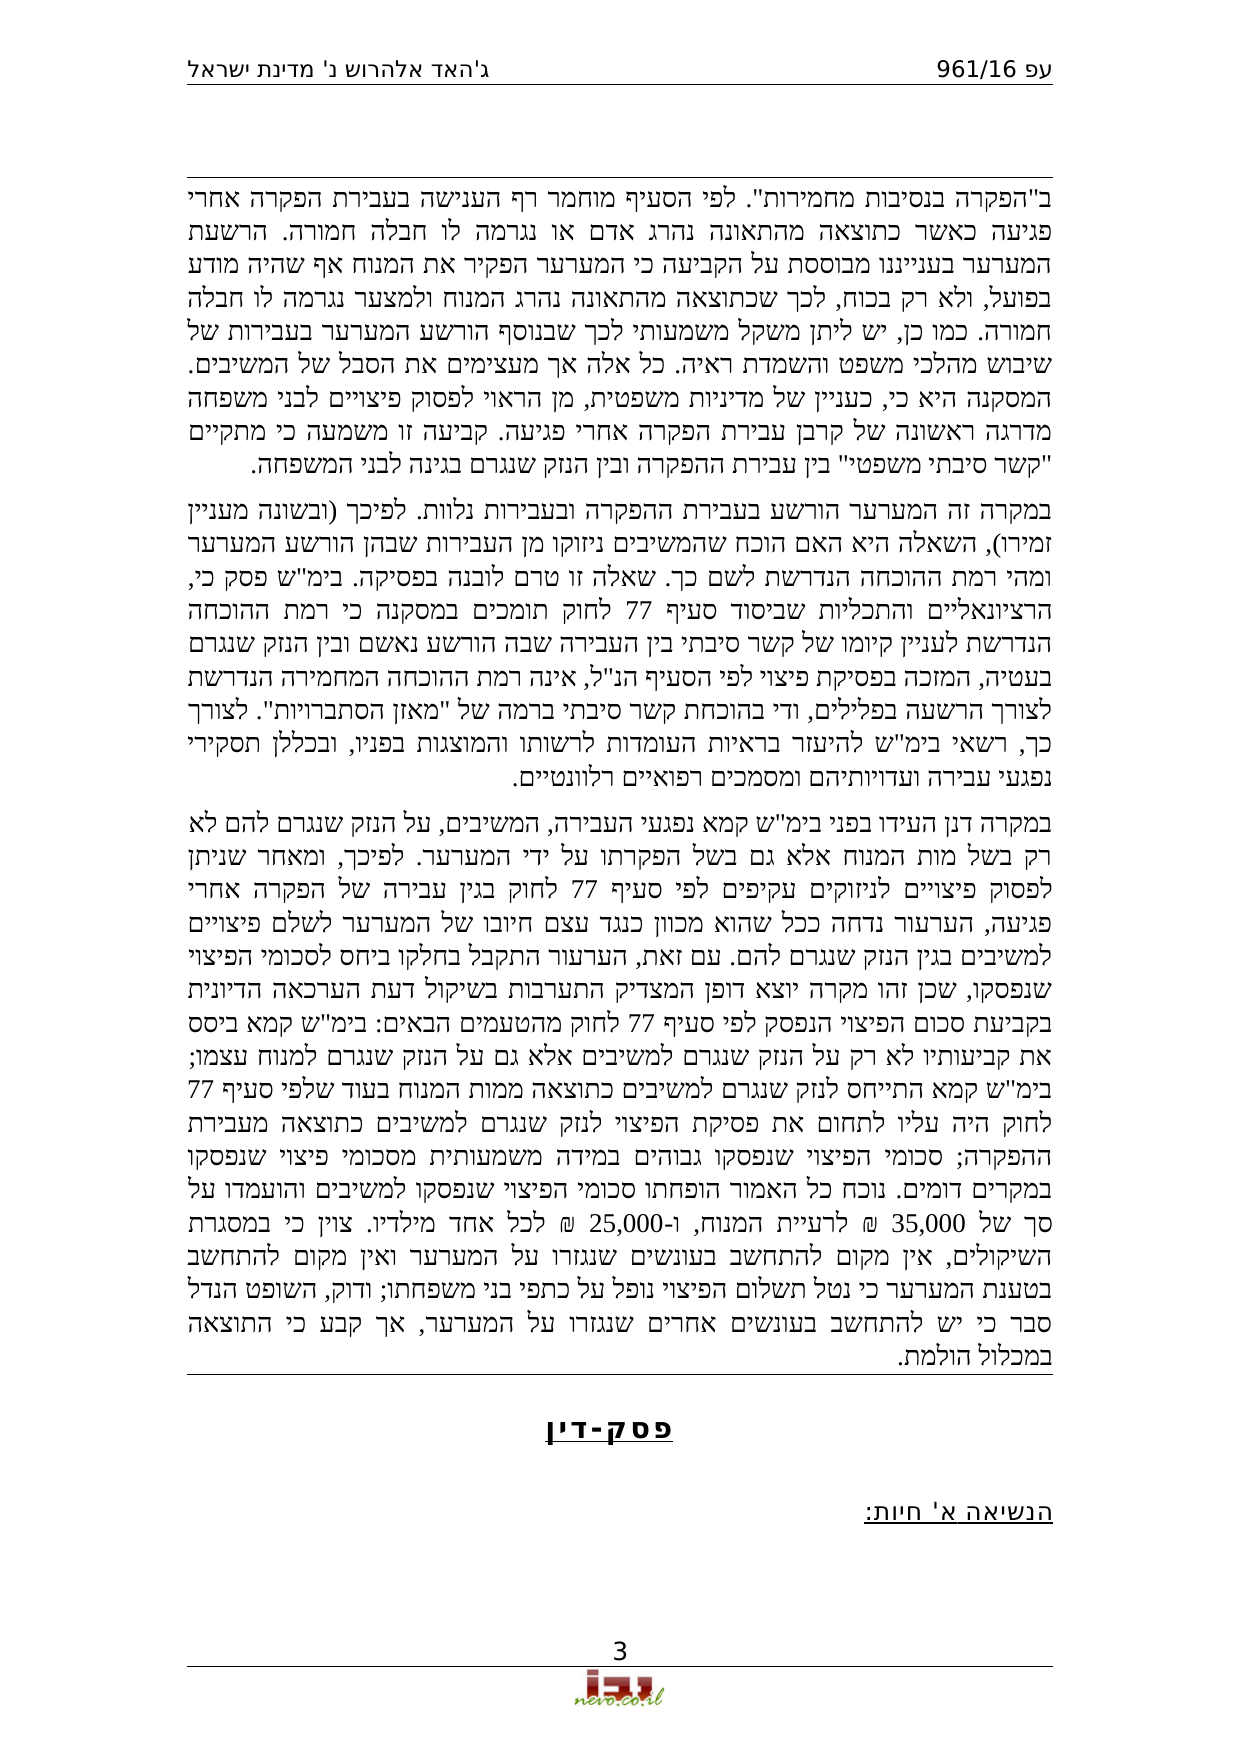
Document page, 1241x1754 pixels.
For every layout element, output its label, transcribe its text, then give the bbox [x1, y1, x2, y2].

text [187, 178, 1053, 480]
list במקרה דנן העידו בפני בימ"ש קמא נפגעי העבירה, המשיבים, על הנזק שנגרם להם לא רק בשל מות המנוח אלא גם בשל הפקרתו על ידי המערער. לפיכך, ומאחר שניתן לפסוק פיצויים לניזוקים עקיפים לפי סעיף 77 לחוק בגין עבירה של הפקרה אחרי פגיעה, הערעור נדחה ככל שהוא מכוון כנגד עצם חיובו של המערער לשלם פיצויים למשיבים בגין הנזק שנגרם להם. עם זאת, הערעור התקבל בחלקו ביחס לסכומי הפיצוי שנפסקו, שכן זהו מקרה יוצא דופן המצדיק התערבות בשיקול דעת הערכאה הדיונית בקביעת סכום הפיצוי הנפסק לפי סעיף 77 לחוק מהטעמים הבאים: בימ"ש קמא ביסס את קביעותיו לא רק על הנזק שנגרם למשיבים אלא גם על הנזק שנגרם למנוח עצמו; בימ"ש קמא התייחס לנזק שנגרם למשיבים כתוצאה ממות המנוח בעוד שלפי סעיף 77 לחוק היה עליו לתחום את פסיקת הפיצוי לנזק שנגרם למשיבים כתוצאה מעבירת ההפקרה; סכומי הפיצוי שנפסקו גבוהים במידה משמעותית מסכומי פיצוי שנפסקו במקרים דומים. נוכח כל האמור הופחתו סכומי הפיצוי שנפסקו למשיבים והועמדו על סך של 35,000 ₪ לרעיית המנוח, ו-25,000 ₪ לכל אחד מילדיו. צוין כי במסגרת השיקולים, אין מקום להתחשב בעונשים שנגזרו על המערער ואין מקום להתחשב בטענת המערער כי נטל תשלום הפיצוי נופל על כתפי בני משפחתו; ודוק, השופט הנדל סבר כי יש להתחשב בעונשים אחרים שנגזרו על המערער, אך קבע כי התוצאה במכלול הולמת. [187, 802, 1053, 1374]
table_header פסק-דין [165, 1412, 1053, 1458]
text במקרה זה המערער הורשע בעבירת ההפקרה ובעבירות נלוות. לפיכך (ובשונה מעניין זמירו), השאלה היא האם הוכח שהמשיבים ניזוקו מן העבירות שבהן הורשע המערער ומהי רמת ההוכחה הנדרשת לשם כך. שאלה זו טרם לובנה בפסיקה. בימ"ש פסק כי, הרציונאליים והתכליות שביסוד סעיף 77 לחוק תומכים במסקנה כי רמת ההוכחה הנדרשת לעניין קיומו של קשר סיבתי בין העבירה שבה הורשע נאשם ובין הנזק שנגרם בעטיה, המזכה בפסיקת פיצוי לפי הסעיף הנ"ל, אינה רמת ההוכחה המחמירה הנדרשת לצורך הרשעה בפלילים, ודי בהוכחת קשר סיבתי ברמה של "מאזן הסתברויות". לצורך כך, רשאי בימ"ש להיעזר בראיות העומדות לרשותו והמוצגות בפניו, ובכללן תסקירי נפגעי עבירה ועדויותיהם ומסמכים רפואיים רלוונטיים. [187, 490, 1053, 793]
text הנשיאה א' חיות: [187, 1497, 1053, 1526]
picture [574, 1669, 666, 1707]
